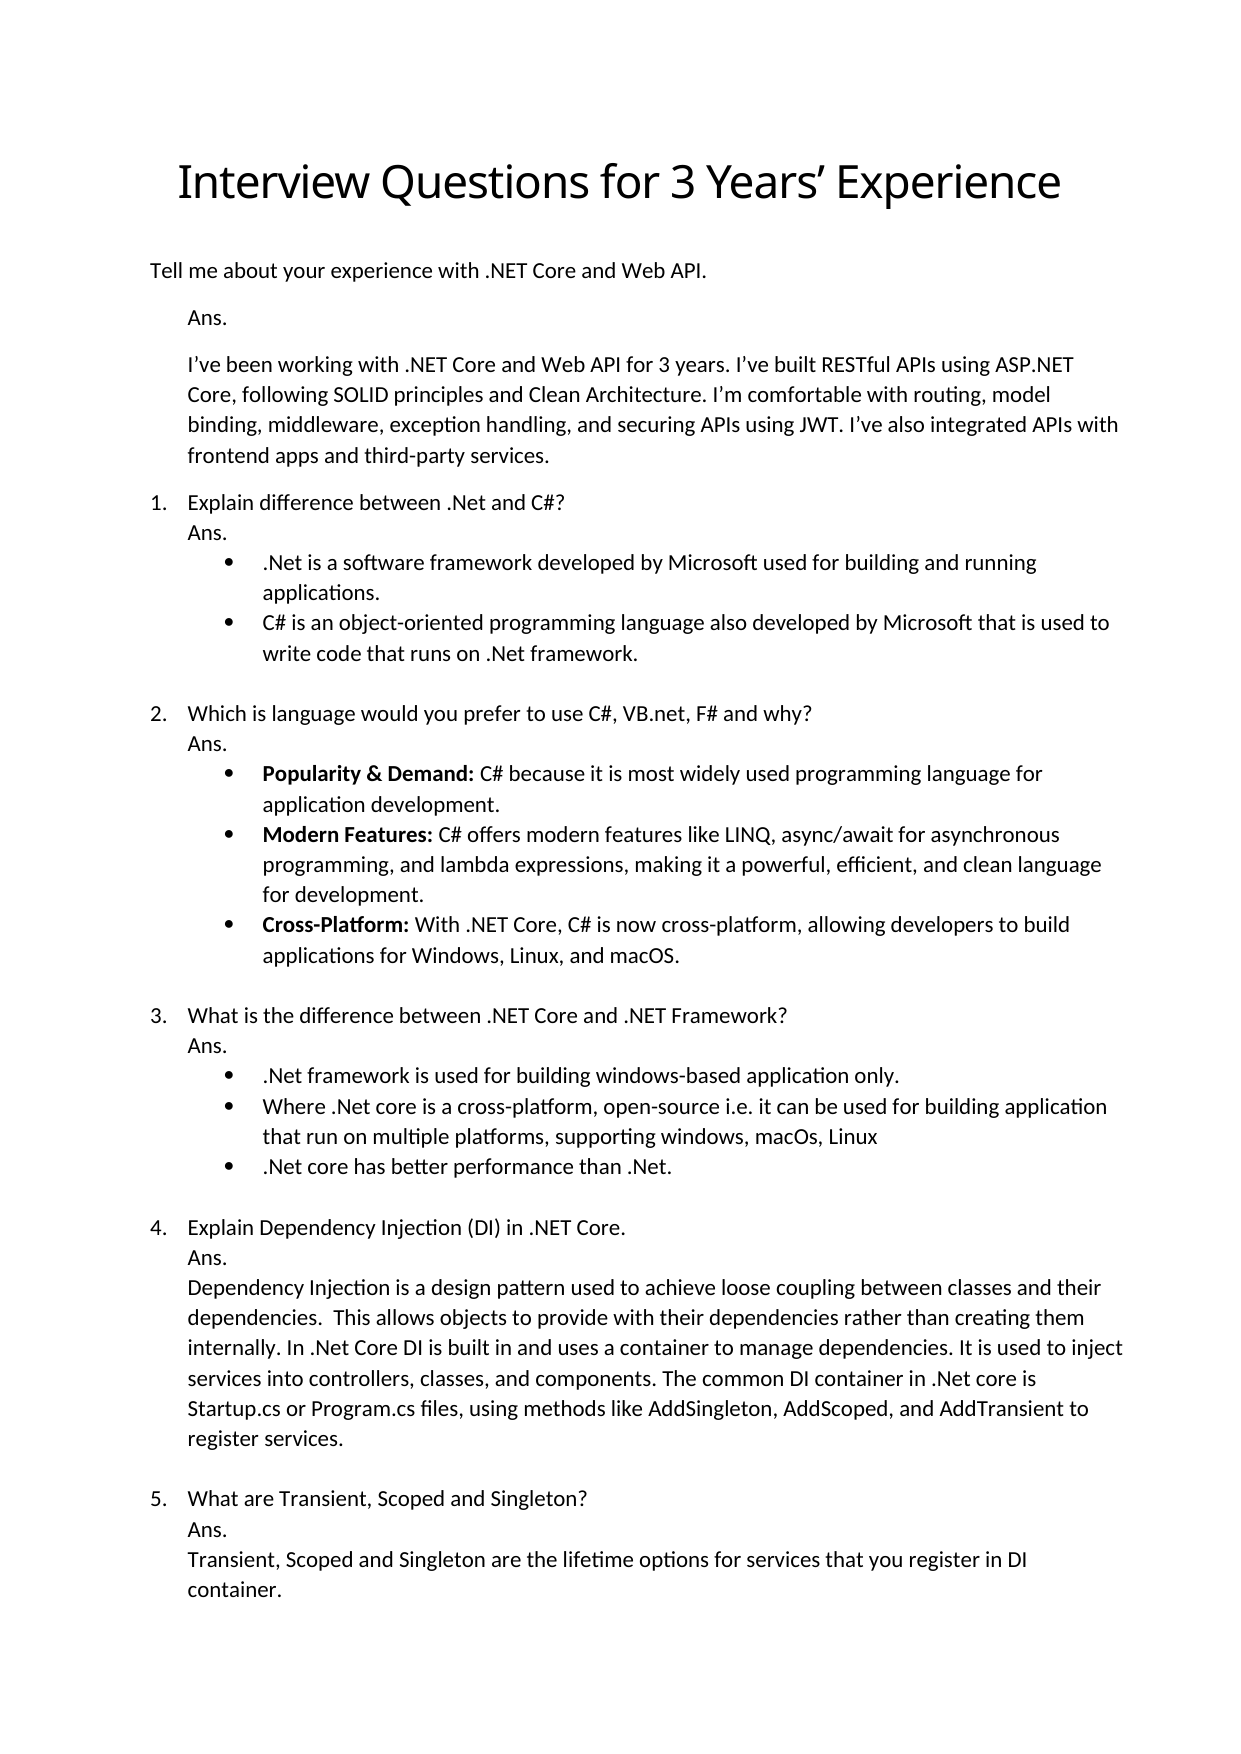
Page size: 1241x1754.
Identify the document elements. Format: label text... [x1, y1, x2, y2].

list Ans. [187, 1515, 1128, 1543]
list .Net framework is used for building windows-based application only. [225, 1062, 1128, 1090]
list Explain difference between .Net and C#? [150, 488, 1128, 516]
list Modern Features: C# offers modern features like LINQ, async/await for asynchronous programming, and lambda expressions, making it a powerful, efficient, and clean language for development. [225, 820, 1128, 908]
list Where .Net core is a cross-platform, open-source i.e. it can be used for building application that run on multiple platforms, supporting windows, macOs, Linux [225, 1092, 1128, 1150]
list What are Transient, Scoped and Singleton? [150, 1484, 1128, 1513]
list Which is language would you prefer to use C#, VB.net, F# and why? [150, 699, 1128, 727]
list Cross-Platform: With .NET Core, C# is now cross-platform, allowing developers to build applications for Windows, Linux, and macOS. [225, 911, 1128, 969]
list Ans. [187, 1243, 1128, 1271]
text Ans. [187, 303, 1128, 331]
list Ans. [187, 1031, 1128, 1059]
list What is the difference between .NET Core and .NET Framework? [150, 1001, 1128, 1029]
title Interview Questions for 3 Years’ Experience [112, 150, 1128, 212]
text I’ve been working with .NET Core and Web API for 3 years. I’ve built RESTful APIs using ASP.NET Core, following SOLID principles and Clean Architecture. I’m comfortable with routing, model binding, middleware, exception handling, and securing APIs using JWT. I’ve also integrated APIs with frontend apps and third-party services. [187, 350, 1128, 469]
list Transient, Scoped and Singleton are the lifetime options for services that you register in DI container. [187, 1545, 1128, 1603]
list C# is an object-oriented programming language also developed by Microsoft that is used to write code that runs on .Net framework. [225, 608, 1128, 667]
list .Net core has better performance than .Net. [225, 1152, 1128, 1180]
text Tell me about your experience with .NET Core and Web API. [112, 256, 1128, 284]
list Ans. [187, 518, 1128, 546]
list Explain Dependency Injection (DI) in .NET Core. [150, 1213, 1128, 1241]
list .Net is a software framework developed by Microsoft used for building and running applications. [225, 548, 1128, 606]
list Popularity & Demand: C# because it is most widely used programming language for application development. [225, 759, 1128, 818]
list Ans. [187, 729, 1128, 757]
list Dependency Injection is a design pattern used to achieve loose coupling between classes and their dependencies. This allows objects to provide with their dependencies rather than creating them internally. In .Net Core DI is built in and uses a container to manage dependencies. It is used to inject services into controllers, classes, and components. The common DI container in .Net core is Startup.cs or Program.cs files, using methods like AddSingleton, AddScoped, and AddTransient to register services. [187, 1273, 1128, 1452]
